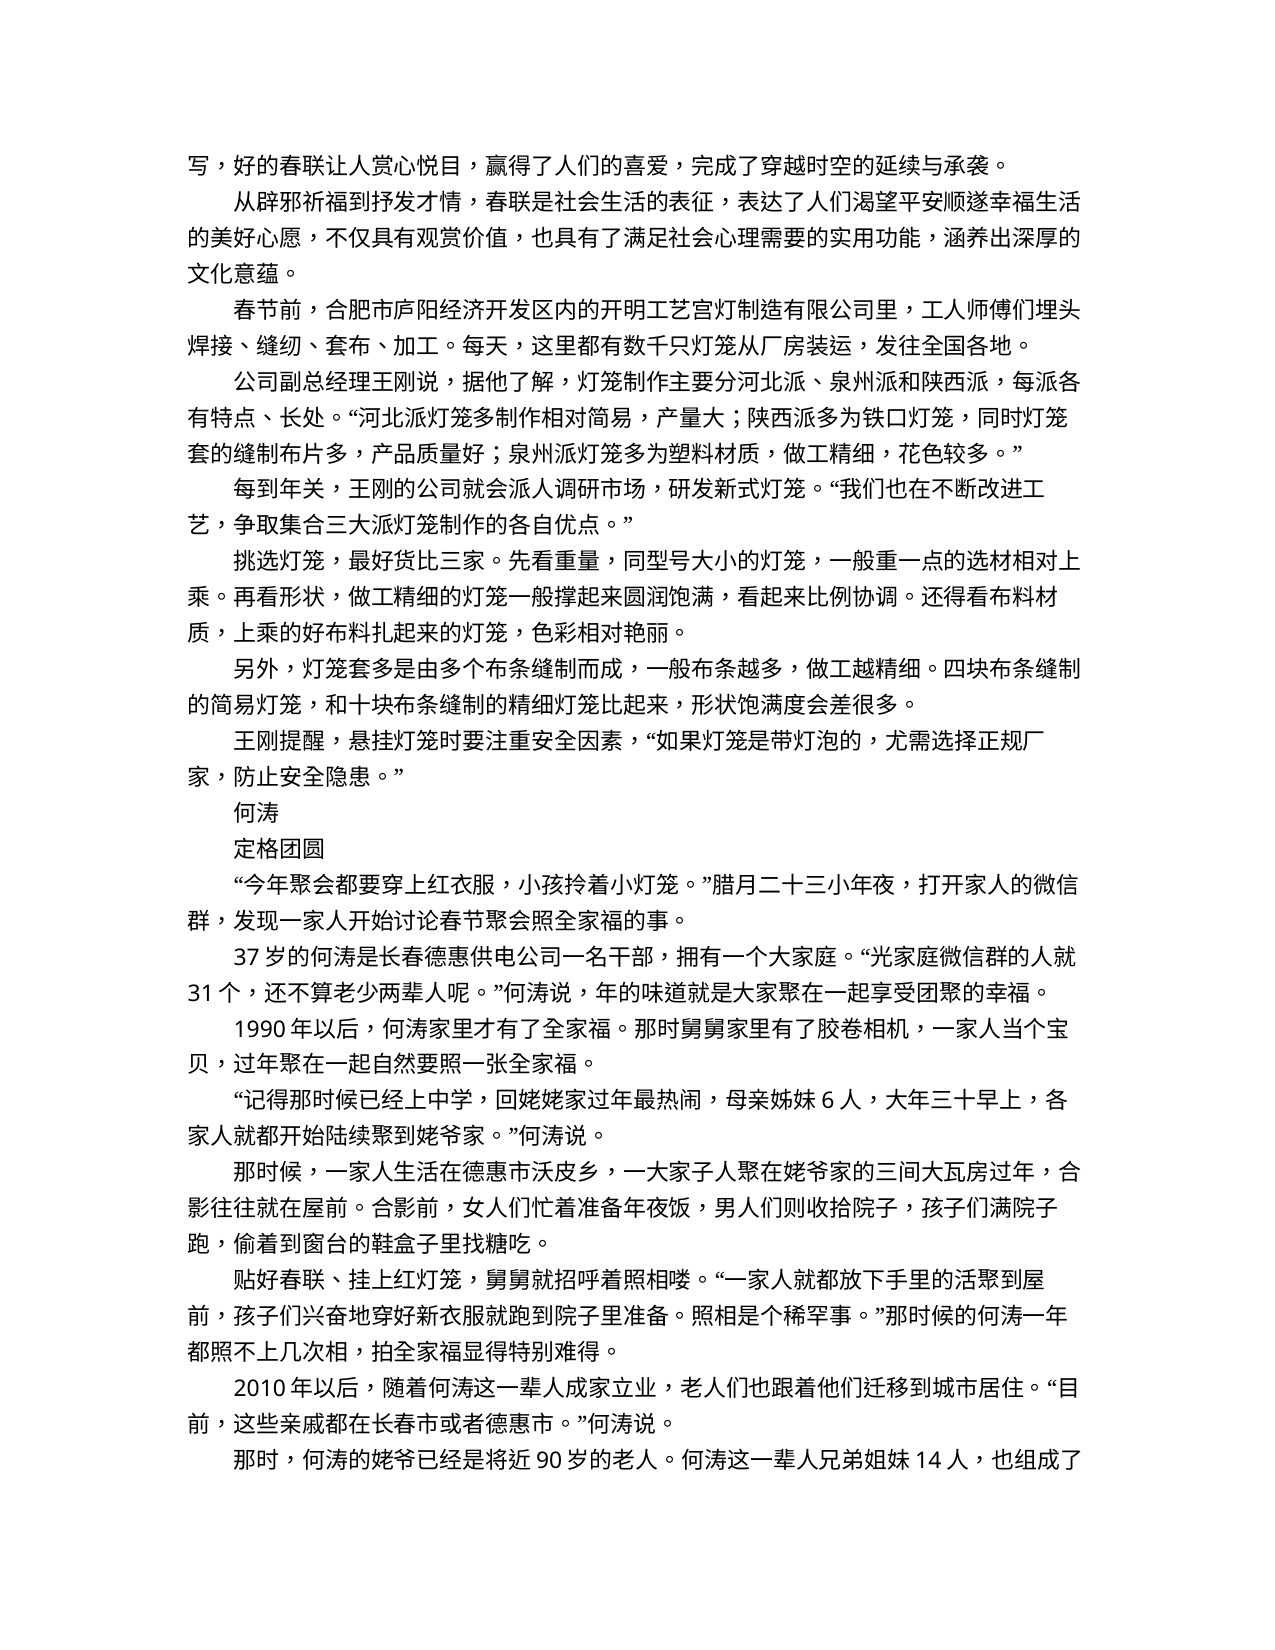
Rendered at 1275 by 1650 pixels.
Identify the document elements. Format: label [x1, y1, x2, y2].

text [187, 150, 1087, 1475]
